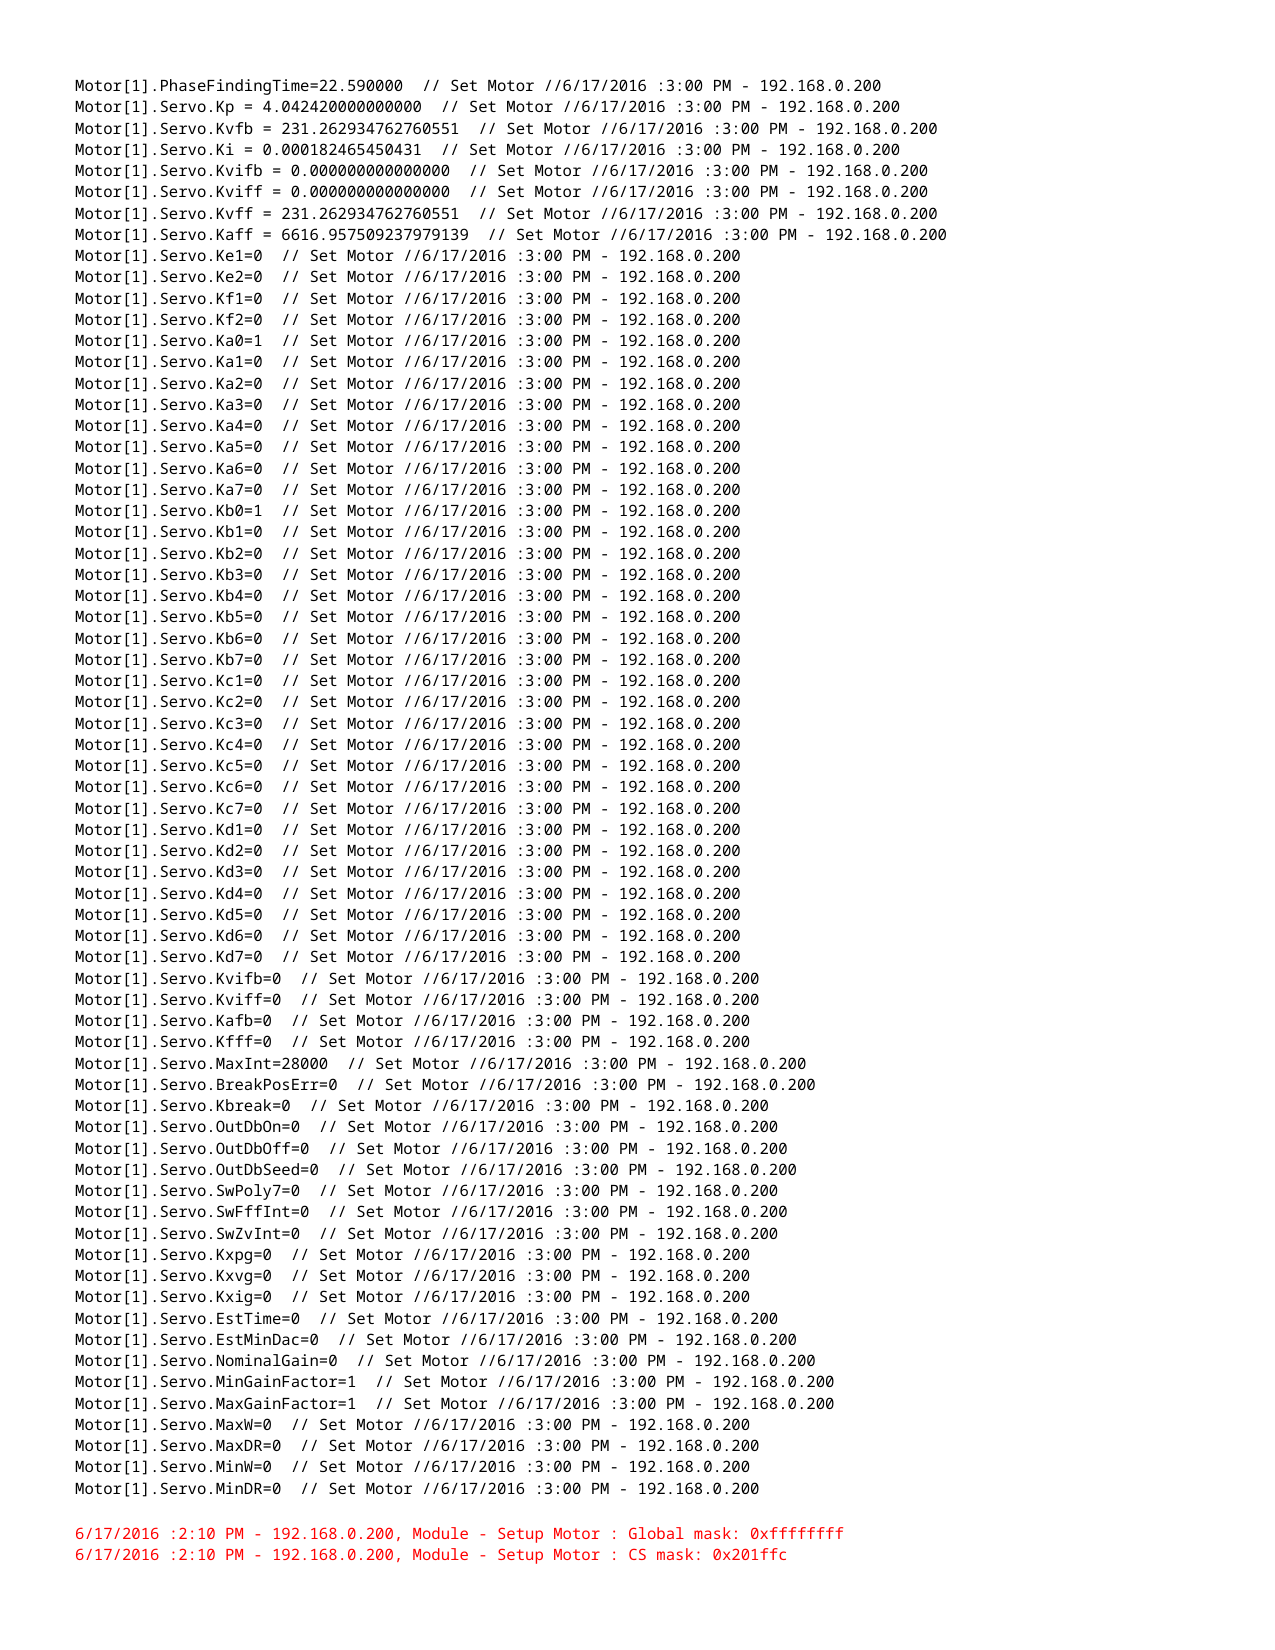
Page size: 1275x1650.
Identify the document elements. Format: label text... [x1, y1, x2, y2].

text Motor[1].Servo.Kb1=0 // Set Motor //6/17/2016 :3:00 PM - 192.168.0.200 [75, 521, 1200, 542]
text Motor[1].Servo.Kd5=0 // Set Motor //6/17/2016 :3:00 PM - 192.168.0.200 [75, 904, 1200, 925]
text Motor[1].PhaseFindingTime=22.590000 // Set Motor //6/17/2016 :3:00 PM - 192.168.0.200 [75, 75, 1200, 96]
text Motor[1].Servo.Kd6=0 // Set Motor //6/17/2016 :3:00 PM - 192.168.0.200 [75, 925, 1200, 946]
text Motor[1].Servo.Ka6=0 // Set Motor //6/17/2016 :3:00 PM - 192.168.0.200 [75, 457, 1200, 479]
text Motor[1].Servo.Kvff = 231.262934762760551 // Set Motor //6/17/2016 :3:00 PM - 192.168.0.200 [75, 202, 1200, 224]
text Motor[1].Servo.Kb4=0 // Set Motor //6/17/2016 :3:00 PM - 192.168.0.200 [75, 585, 1200, 606]
text Motor[1].Servo.EstTime=0 // Set Motor //6/17/2016 :3:00 PM - 192.168.0.200 [75, 1307, 1200, 1329]
text Motor[1].Servo.Kvifb=0 // Set Motor //6/17/2016 :3:00 PM - 192.168.0.200 [75, 967, 1200, 989]
text Motor[1].Servo.MaxDR=0 // Set Motor //6/17/2016 :3:00 PM - 192.168.0.200 [75, 1435, 1200, 1456]
text Motor[1].Servo.Ka2=0 // Set Motor //6/17/2016 :3:00 PM - 192.168.0.200 [75, 372, 1200, 394]
text Motor[1].Servo.Kc4=0 // Set Motor //6/17/2016 :3:00 PM - 192.168.0.200 [75, 734, 1200, 755]
text Motor[1].Servo.Kb6=0 // Set Motor //6/17/2016 :3:00 PM - 192.168.0.200 [75, 627, 1200, 649]
text Motor[1].Servo.Ka7=0 // Set Motor //6/17/2016 :3:00 PM - 192.168.0.200 [75, 479, 1200, 500]
text Motor[1].Servo.OutDbOff=0 // Set Motor //6/17/2016 :3:00 PM - 192.168.0.200 [75, 1137, 1200, 1159]
text Motor[1].Servo.SwFffInt=0 // Set Motor //6/17/2016 :3:00 PM - 192.168.0.200 [75, 1201, 1200, 1222]
text Motor[1].Servo.Kxig=0 // Set Motor //6/17/2016 :3:00 PM - 192.168.0.200 [75, 1286, 1200, 1307]
text Motor[1].Servo.MinW=0 // Set Motor //6/17/2016 :3:00 PM - 192.168.0.200 [75, 1456, 1200, 1477]
text Motor[1].Servo.Kp = 4.042420000000000 // Set Motor //6/17/2016 :3:00 PM - 192.168.0.200 [75, 96, 1200, 117]
text Motor[1].Servo.OutDbSeed=0 // Set Motor //6/17/2016 :3:00 PM - 192.168.0.200 [75, 1159, 1200, 1180]
text Motor[1].Servo.Kd4=0 // Set Motor //6/17/2016 :3:00 PM - 192.168.0.200 [75, 882, 1200, 904]
text Motor[1].Servo.Kafb=0 // Set Motor //6/17/2016 :3:00 PM - 192.168.0.200 [75, 1010, 1200, 1031]
text Motor[1].Servo.Kf1=0 // Set Motor //6/17/2016 :3:00 PM - 192.168.0.200 [75, 287, 1200, 309]
text Motor[1].Servo.Ki = 0.000182465450431 // Set Motor //6/17/2016 :3:00 PM - 192.168.0.200 [75, 139, 1200, 160]
text Motor[1].Servo.Kbreak=0 // Set Motor //6/17/2016 :3:00 PM - 192.168.0.200 [75, 1095, 1200, 1116]
text Motor[1].Servo.Kc6=0 // Set Motor //6/17/2016 :3:00 PM - 192.168.0.200 [75, 776, 1200, 797]
text Motor[1].Servo.MaxInt=28000 // Set Motor //6/17/2016 :3:00 PM - 192.168.0.200 [75, 1052, 1200, 1074]
text Motor[1].Servo.Kd1=0 // Set Motor //6/17/2016 :3:00 PM - 192.168.0.200 [75, 819, 1200, 840]
text Motor[1].Servo.Ke2=0 // Set Motor //6/17/2016 :3:00 PM - 192.168.0.200 [75, 266, 1200, 287]
text Motor[1].Servo.BreakPosErr=0 // Set Motor //6/17/2016 :3:00 PM - 192.168.0.200 [75, 1074, 1200, 1095]
text Motor[1].Servo.Kb2=0 // Set Motor //6/17/2016 :3:00 PM - 192.168.0.200 [75, 542, 1200, 564]
text Motor[1].Servo.Kc2=0 // Set Motor //6/17/2016 :3:00 PM - 192.168.0.200 [75, 691, 1200, 712]
text Motor[1].Servo.Kxpg=0 // Set Motor //6/17/2016 :3:00 PM - 192.168.0.200 [75, 1244, 1200, 1265]
text Motor[1].Servo.Kb0=1 // Set Motor //6/17/2016 :3:00 PM - 192.168.0.200 [75, 500, 1200, 521]
text Motor[1].Servo.Kvifb = 0.000000000000000 // Set Motor //6/17/2016 :3:00 PM - 192.168.0.200 [75, 160, 1200, 181]
text Motor[1].Servo.MaxW=0 // Set Motor //6/17/2016 :3:00 PM - 192.168.0.200 [75, 1414, 1200, 1435]
text Motor[1].Servo.SwPoly7=0 // Set Motor //6/17/2016 :3:00 PM - 192.168.0.200 [75, 1180, 1200, 1201]
text Motor[1].Servo.MinGainFactor=1 // Set Motor //6/17/2016 :3:00 PM - 192.168.0.200 [75, 1371, 1200, 1392]
text Motor[1].Servo.Ka0=1 // Set Motor //6/17/2016 :3:00 PM - 192.168.0.200 [75, 330, 1200, 351]
text 6/17/2016 :2:10 PM - 192.168.0.200, Module - Setup Motor : Global mask: 0xffffffff [75, 1523, 1200, 1544]
text Motor[1].Servo.Kviff = 0.000000000000000 // Set Motor //6/17/2016 :3:00 PM - 192.168.0.200 [75, 181, 1200, 202]
text Motor[1].Servo.Kfff=0 // Set Motor //6/17/2016 :3:00 PM - 192.168.0.200 [75, 1031, 1200, 1052]
text Motor[1].Servo.OutDbOn=0 // Set Motor //6/17/2016 :3:00 PM - 192.168.0.200 [75, 1116, 1200, 1137]
text Motor[1].Servo.MinDR=0 // Set Motor //6/17/2016 :3:00 PM - 192.168.0.200 [75, 1477, 1200, 1499]
text Motor[1].Servo.Ka3=0 // Set Motor //6/17/2016 :3:00 PM - 192.168.0.200 [75, 394, 1200, 415]
text Motor[1].Servo.MaxGainFactor=1 // Set Motor //6/17/2016 :3:00 PM - 192.168.0.200 [75, 1392, 1200, 1414]
text Motor[1].Servo.NominalGain=0 // Set Motor //6/17/2016 :3:00 PM - 192.168.0.200 [75, 1350, 1200, 1371]
text Motor[1].Servo.Kaff = 6616.957509237979139 // Set Motor //6/17/2016 :3:00 PM - 192.168.0.200 [75, 224, 1200, 245]
text Motor[1].Servo.Kc7=0 // Set Motor //6/17/2016 :3:00 PM - 192.168.0.200 [75, 797, 1200, 819]
text Motor[1].Servo.Kviff=0 // Set Motor //6/17/2016 :3:00 PM - 192.168.0.200 [75, 989, 1200, 1010]
text Motor[1].Servo.Ka4=0 // Set Motor //6/17/2016 :3:00 PM - 192.168.0.200 [75, 415, 1200, 436]
text Motor[1].Servo.Kc5=0 // Set Motor //6/17/2016 :3:00 PM - 192.168.0.200 [75, 755, 1200, 776]
text Motor[1].Servo.Kc1=0 // Set Motor //6/17/2016 :3:00 PM - 192.168.0.200 [75, 670, 1200, 691]
text Motor[1].Servo.Kf2=0 // Set Motor //6/17/2016 :3:00 PM - 192.168.0.200 [75, 309, 1200, 330]
text Motor[1].Servo.Kb5=0 // Set Motor //6/17/2016 :3:00 PM - 192.168.0.200 [75, 606, 1200, 627]
text Motor[1].Servo.Kd7=0 // Set Motor //6/17/2016 :3:00 PM - 192.168.0.200 [75, 946, 1200, 967]
text Motor[1].Servo.Kxvg=0 // Set Motor //6/17/2016 :3:00 PM - 192.168.0.200 [75, 1265, 1200, 1286]
text Motor[1].Servo.Kc3=0 // Set Motor //6/17/2016 :3:00 PM - 192.168.0.200 [75, 712, 1200, 734]
text Motor[1].Servo.Ka1=0 // Set Motor //6/17/2016 :3:00 PM - 192.168.0.200 [75, 351, 1200, 372]
text Motor[1].Servo.Kd2=0 // Set Motor //6/17/2016 :3:00 PM - 192.168.0.200 [75, 840, 1200, 861]
text Motor[1].Servo.Kb7=0 // Set Motor //6/17/2016 :3:00 PM - 192.168.0.200 [75, 649, 1200, 670]
text Motor[1].Servo.Kb3=0 // Set Motor //6/17/2016 :3:00 PM - 192.168.0.200 [75, 564, 1200, 585]
text Motor[1].Servo.EstMinDac=0 // Set Motor //6/17/2016 :3:00 PM - 192.168.0.200 [75, 1329, 1200, 1350]
text Motor[1].Servo.SwZvInt=0 // Set Motor //6/17/2016 :3:00 PM - 192.168.0.200 [75, 1222, 1200, 1244]
text Motor[1].Servo.Ke1=0 // Set Motor //6/17/2016 :3:00 PM - 192.168.0.200 [75, 245, 1200, 266]
text 6/17/2016 :2:10 PM - 192.168.0.200, Module - Setup Motor : CS mask: 0x201ffc [75, 1544, 1200, 1565]
text Motor[1].Servo.Kvfb = 231.262934762760551 // Set Motor //6/17/2016 :3:00 PM - 192.168.0.200 [75, 117, 1200, 139]
text Motor[1].Servo.Ka5=0 // Set Motor //6/17/2016 :3:00 PM - 192.168.0.200 [75, 436, 1200, 457]
text Motor[1].Servo.Kd3=0 // Set Motor //6/17/2016 :3:00 PM - 192.168.0.200 [75, 861, 1200, 882]
